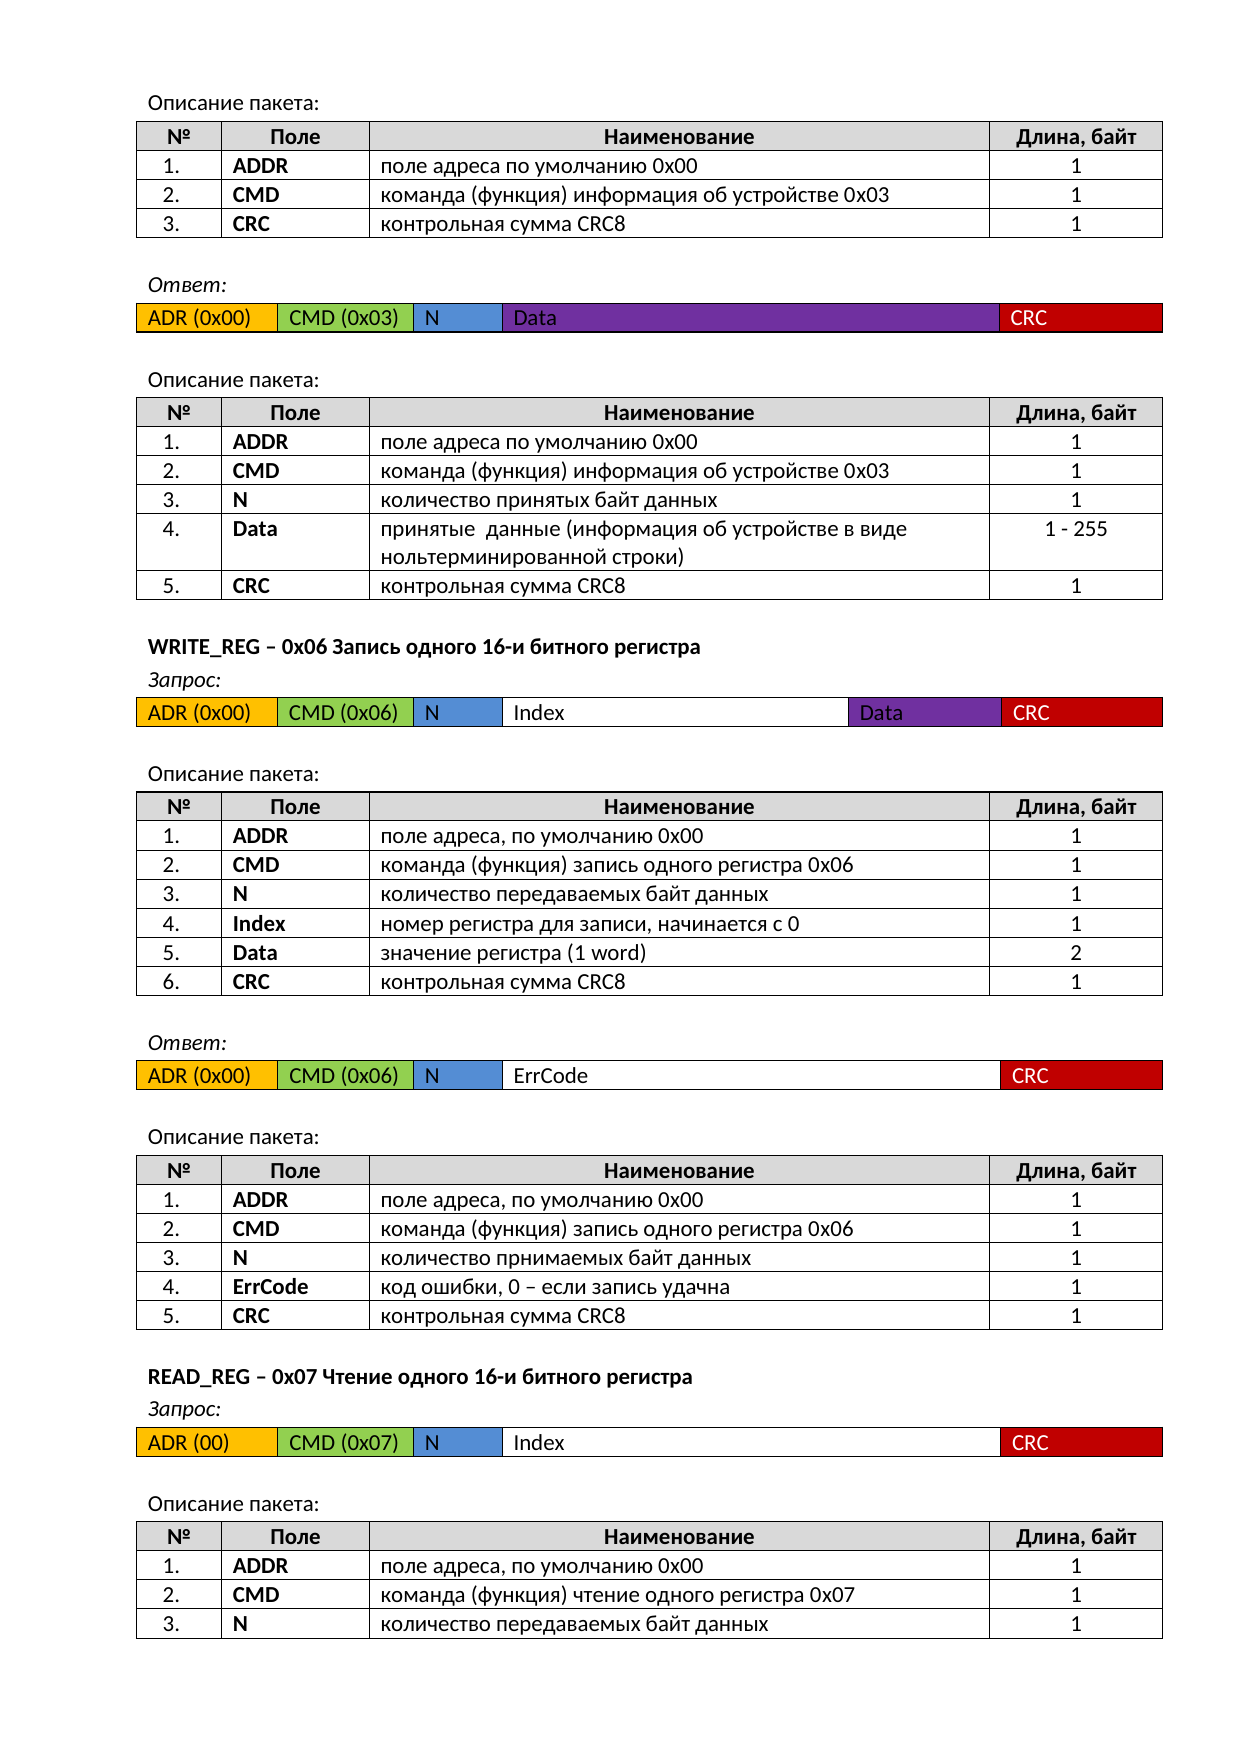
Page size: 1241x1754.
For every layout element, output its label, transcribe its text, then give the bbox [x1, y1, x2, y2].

text WRITE_REG – 0x06 Запись одного 16-и битного регистра [148, 632, 1152, 661]
table_header CMD (0x07) [278, 1428, 413, 1456]
text Описание пакета: [148, 1489, 1152, 1517]
table_header ADR (0x00) [137, 1061, 277, 1089]
table_cell 1 [990, 1272, 1162, 1300]
table_header Наименование [370, 1156, 989, 1184]
table_header Наименование [370, 398, 989, 426]
text Описание пакета: [148, 759, 1152, 787]
table_cell [137, 1609, 221, 1637]
table_cell ADDR [222, 1551, 369, 1579]
table_header CMD (0x03) [278, 304, 413, 331]
table_header Длина, байт [990, 122, 1162, 150]
table_cell количество передаваемых байт данных [370, 1609, 989, 1637]
table_cell [137, 427, 221, 455]
table_header N [414, 698, 502, 726]
table_cell 1 [990, 880, 1162, 908]
table_cell [137, 1243, 221, 1271]
table_cell 1 [990, 851, 1162, 878]
table_header Длина, байт [990, 793, 1162, 820]
table_cell количество прнимаемых байт данных [370, 1243, 989, 1271]
table_cell CRC [222, 209, 369, 237]
table_cell N [222, 1609, 369, 1637]
table_cell [137, 456, 221, 484]
table_cell ErrCode [222, 1272, 369, 1300]
table_header № [137, 1522, 221, 1550]
table_cell количество принятых байт данных [370, 485, 989, 513]
table_cell [137, 1301, 221, 1329]
table_header N [414, 1428, 502, 1456]
table_header Поле [222, 1156, 369, 1184]
table_cell команда (функция) информация об устройстве 0x03 [370, 456, 989, 484]
table_cell N [222, 880, 369, 908]
table_cell команда (функция) чтение одного регистра 0x07 [370, 1580, 989, 1608]
table_cell контрольная сумма CRC8 [370, 571, 989, 599]
table_cell ADDR [222, 821, 369, 849]
table_cell [137, 851, 221, 878]
table_cell контрольная сумма CRC8 [370, 209, 989, 237]
text Запрос: [148, 665, 1152, 693]
table_cell [137, 967, 221, 995]
table_header Наименование [370, 122, 989, 150]
table_header Index [503, 698, 848, 726]
table_cell Index [222, 909, 369, 937]
table_cell команда (функция) запись одного регистра 0x06 [370, 1214, 989, 1242]
table_header Длина, байт [990, 1522, 1162, 1550]
table_cell CMD [222, 456, 369, 484]
table_cell поле адреса по умолчанию 0x00 [370, 427, 989, 455]
table_header Data [503, 304, 999, 331]
table_cell CMD [222, 851, 369, 878]
table_cell 1 [990, 1185, 1162, 1213]
table_cell поле адреса, по умолчанию 0x00 [370, 1185, 989, 1213]
table_cell контрольная сумма CRC8 [370, 967, 989, 995]
table_cell 1 [990, 180, 1162, 208]
table_header № [137, 398, 221, 426]
table_header № [137, 122, 221, 150]
table_cell 1 [990, 1580, 1162, 1608]
text Ответ: [148, 270, 1152, 298]
table_cell CRC [222, 1301, 369, 1329]
table_cell 1 [990, 1551, 1162, 1579]
table_cell [137, 909, 221, 937]
table_cell значение регистра (1 word) [370, 938, 989, 966]
table_cell [137, 1580, 221, 1608]
text Запрос: [148, 1394, 1152, 1422]
table_header Наименование [370, 1522, 989, 1550]
table_header Поле [222, 122, 369, 150]
table_header CRC [1001, 1428, 1162, 1456]
table_cell [137, 1272, 221, 1300]
table_cell Data [222, 938, 369, 966]
table_cell ADDR [222, 427, 369, 455]
table_header № [137, 793, 221, 820]
table_header CMD (0x06) [278, 698, 413, 726]
table_cell [137, 938, 221, 966]
table_cell 1 [990, 967, 1162, 995]
table_cell 1 [990, 427, 1162, 455]
table_cell номер регистра для записи, начинается с 0 [370, 909, 989, 937]
table_cell [137, 821, 221, 849]
table_cell [137, 151, 221, 179]
table_header Data [849, 698, 1001, 726]
table_cell 1 [990, 909, 1162, 937]
table_header Длина, байт [990, 1156, 1162, 1184]
table_cell 1 [990, 209, 1162, 237]
text Ответ: [148, 1028, 1152, 1056]
table_header ErrCode [503, 1061, 1000, 1089]
table_cell поле адреса, по умолчанию 0x00 [370, 1551, 989, 1579]
table_header N [414, 304, 502, 331]
table_cell N [222, 1243, 369, 1271]
table_cell команда (функция) запись одного регистра 0x06 [370, 851, 989, 878]
table_cell [137, 880, 221, 908]
table_header CRC [1002, 698, 1162, 726]
table_cell 1 [990, 1609, 1162, 1637]
table_cell CMD [222, 180, 369, 208]
table_header Поле [222, 398, 369, 426]
text Описание пакета: [148, 88, 1152, 117]
table_cell принятые данные (информация об устройстве в виде нольтерминированной строки) [370, 514, 989, 570]
table_header ADR (00) [137, 1428, 277, 1456]
table_cell [137, 209, 221, 237]
table_cell [137, 1185, 221, 1213]
table_cell команда (функция) информация об устройстве 0x03 [370, 180, 989, 208]
table_header CMD (0x06) [278, 1061, 413, 1089]
table_cell [137, 180, 221, 208]
table_cell 1 [990, 821, 1162, 849]
text Описание пакета: [148, 1122, 1152, 1151]
table_cell N [222, 485, 369, 513]
text Описание пакета: [148, 365, 1152, 393]
table_cell [137, 1551, 221, 1579]
table_cell 1 [990, 1214, 1162, 1242]
table_header N [414, 1061, 502, 1089]
table_header Длина, байт [990, 398, 1162, 426]
text READ_REG – 0x07 Чтение одного 16-и битного регистра [148, 1362, 1152, 1390]
table_cell Data [222, 514, 369, 570]
table_header Наименование [370, 793, 989, 820]
table_header CRC [1001, 1061, 1162, 1089]
table_cell 1 [990, 1301, 1162, 1329]
table_header № [137, 1156, 221, 1184]
table_cell ADDR [222, 1185, 369, 1213]
table_cell 1 [990, 571, 1162, 599]
table_cell 1 [990, 456, 1162, 484]
table_cell контрольная сумма CRC8 [370, 1301, 989, 1329]
table_cell код ошибки, 0 – если запись удачна [370, 1272, 989, 1300]
table_cell [137, 571, 221, 599]
table_cell 1 - 255 [990, 514, 1162, 570]
table_header ADR (0x00) [137, 698, 277, 726]
table_header ADR (0x00) [137, 304, 277, 331]
table_cell поле адреса по умолчанию 0x00 [370, 151, 989, 179]
table_cell 1 [990, 1243, 1162, 1271]
table_cell 1 [990, 485, 1162, 513]
table_cell [137, 485, 221, 513]
table_header Index [503, 1428, 1000, 1456]
table_cell CRC [222, 967, 369, 995]
table_cell поле адреса, по умолчанию 0x00 [370, 821, 989, 849]
table_header Поле [222, 793, 369, 820]
table_cell количество передаваемых байт данных [370, 880, 989, 908]
table_cell [137, 514, 221, 570]
table_cell 1 [990, 151, 1162, 179]
table_cell [137, 1214, 221, 1242]
table_header Поле [222, 1522, 369, 1550]
table_cell ADDR [222, 151, 369, 179]
table_header CRC [1000, 304, 1162, 331]
table_cell 2 [990, 938, 1162, 966]
table_cell CMD [222, 1580, 369, 1608]
table_cell CRC [222, 571, 369, 599]
table_cell CMD [222, 1214, 369, 1242]
